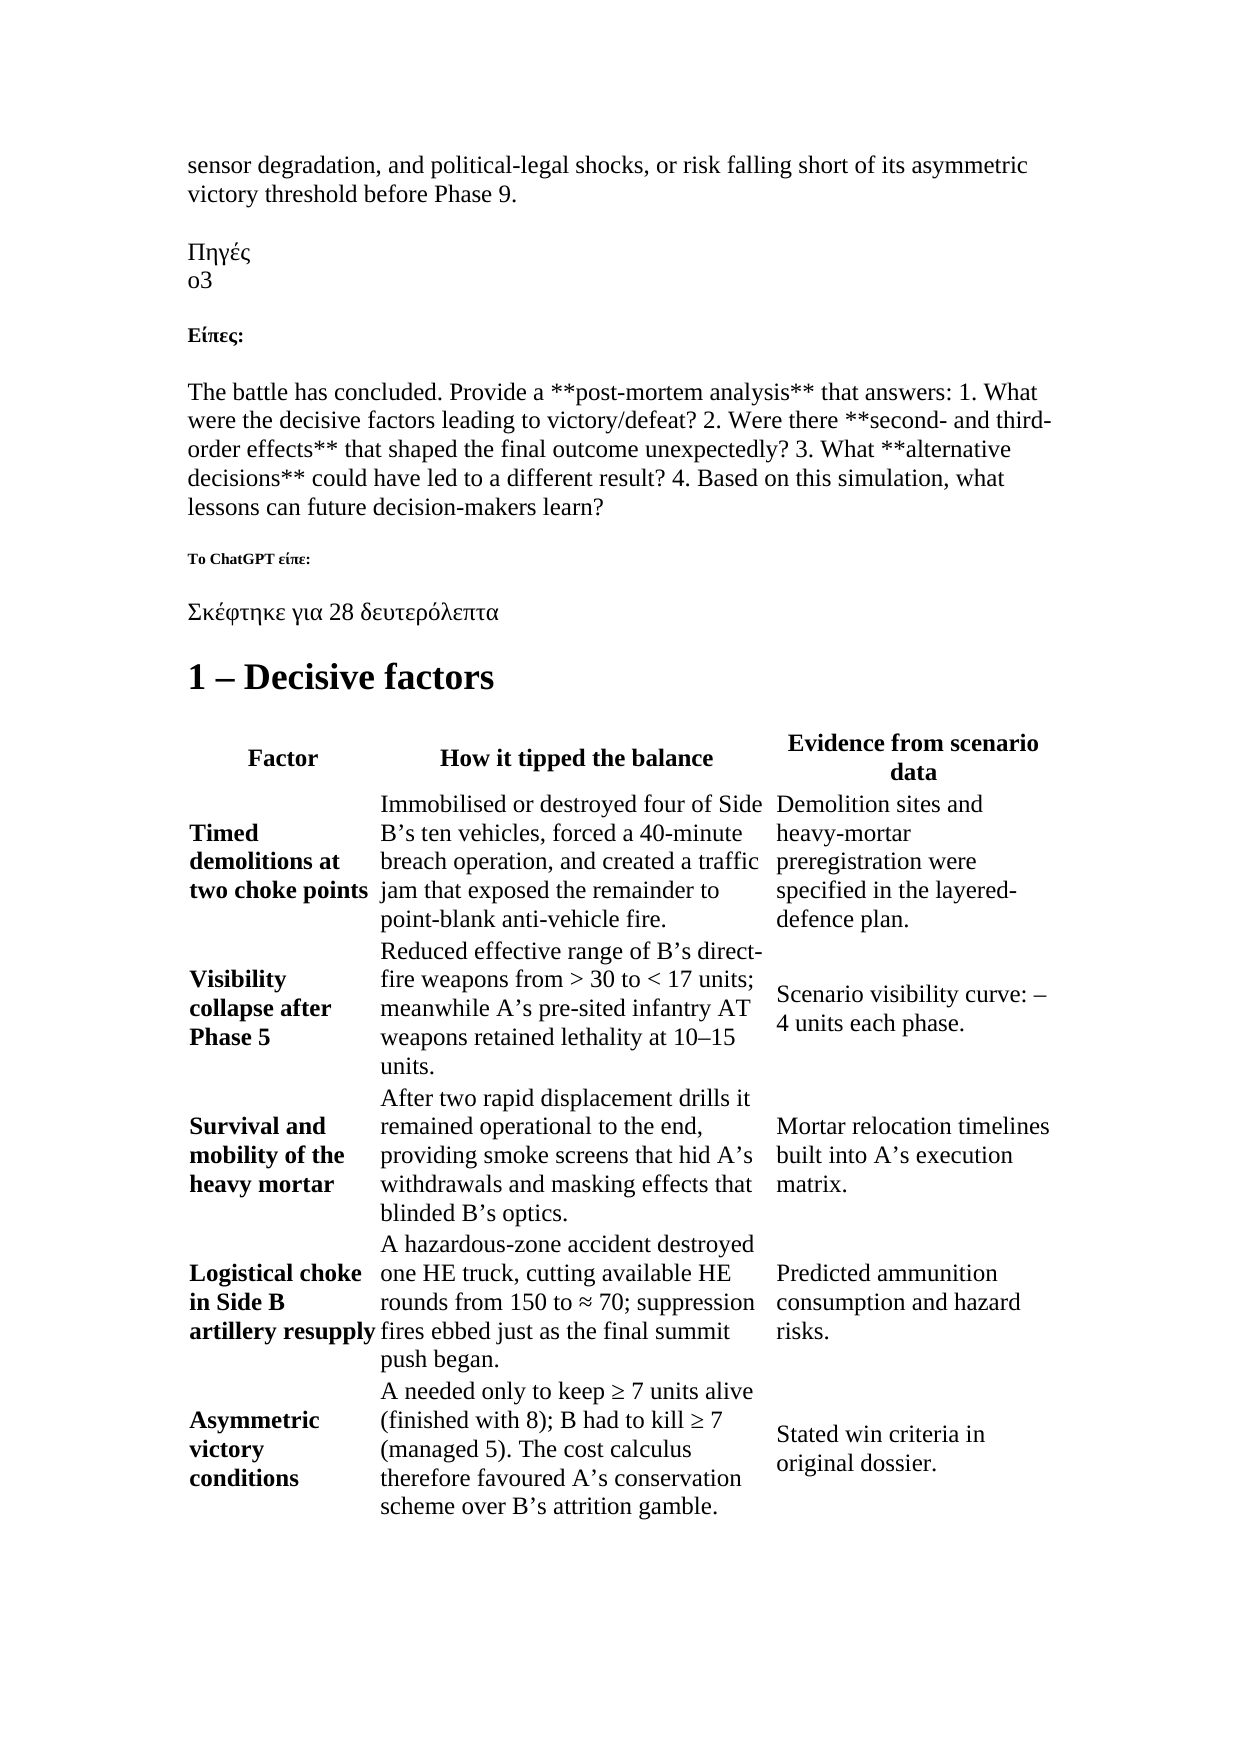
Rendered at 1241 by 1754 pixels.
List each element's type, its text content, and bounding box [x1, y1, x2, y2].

table_cell Timed demolitions at two choke points [188, 788, 379, 934]
table_cell Visibility collapse after Phase 5 [188, 934, 379, 1081]
text 1 – Decisive factors [187, 654, 1053, 698]
table_cell A hazardous-zone accident destroyed one HE truck, cutting available HE rounds from 150 to ≈ 70; suppression fires ebbed just as the final summit push began. [379, 1228, 775, 1375]
table_cell After two rapid displacement drills it remained operational to the end, providing smoke screens that hid A’s withdrawals and masking effects that blinded B’s optics. [379, 1081, 775, 1228]
text Πηγές [187, 237, 1053, 265]
text Σκέφτηκε για 28 δευτερόλεπτα [187, 597, 1053, 625]
table_cell Stated win criteria in original dossier. [775, 1375, 1052, 1522]
text The battle has concluded. Provide a **post-mortem analysis** that answers: 1. What were the decisive factors leading to victory/defeat? 2. Were there **second- and third-order effects** that shaped the final outcome unexpectedly? 3. What **alternative decisions** could have led to a different result? 4. Based on this simulation, what lessons can future decision-makers learn? [187, 377, 1053, 520]
table_cell Mortar relocation timelines built into A’s execution matrix. [775, 1081, 1052, 1228]
table_header Evidence from scenario data [775, 727, 1052, 787]
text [187, 150, 1053, 207]
table_cell Predicted ammunition consumption and hazard risks. [775, 1228, 1052, 1375]
table_cell Immobilised or destroyed four of Side B’s ten vehicles, forced a 40-minute breach operation, and created a traffic jam that exposed the remainder to point-blank anti-vehicle fire. [379, 788, 775, 934]
table_cell Asymmetric victory conditions [188, 1375, 379, 1522]
text Το ChatGPT είπε: [187, 549, 1053, 567]
table_header Factor [188, 727, 379, 787]
table_cell Reduced effective range of B’s direct-fire weapons from > 30 to < 17 units; meanwhile A’s pre-sited infantry AT weapons retained lethality at 10–15 units. [379, 934, 775, 1081]
table_cell Demolition sites and heavy‐mortar preregistration were specified in the layered-defence plan. [775, 788, 1052, 934]
text Είπες: [187, 323, 1053, 347]
table_cell Survival and mobility of the heavy mortar [188, 1081, 379, 1228]
text o3 [187, 265, 1053, 294]
table_header How it tipped the balance [379, 727, 775, 787]
table_cell Scenario visibility curve: –4 units each phase. [775, 934, 1052, 1081]
table_cell A needed only to keep ≥ 7 units alive (finished with 8); B had to kill ≥ 7 (managed 5). The cost calculus therefore favoured A’s conservation scheme over B’s attrition gamble. [379, 1375, 775, 1522]
table_cell Logistical choke in Side B artillery resupply [188, 1228, 379, 1375]
